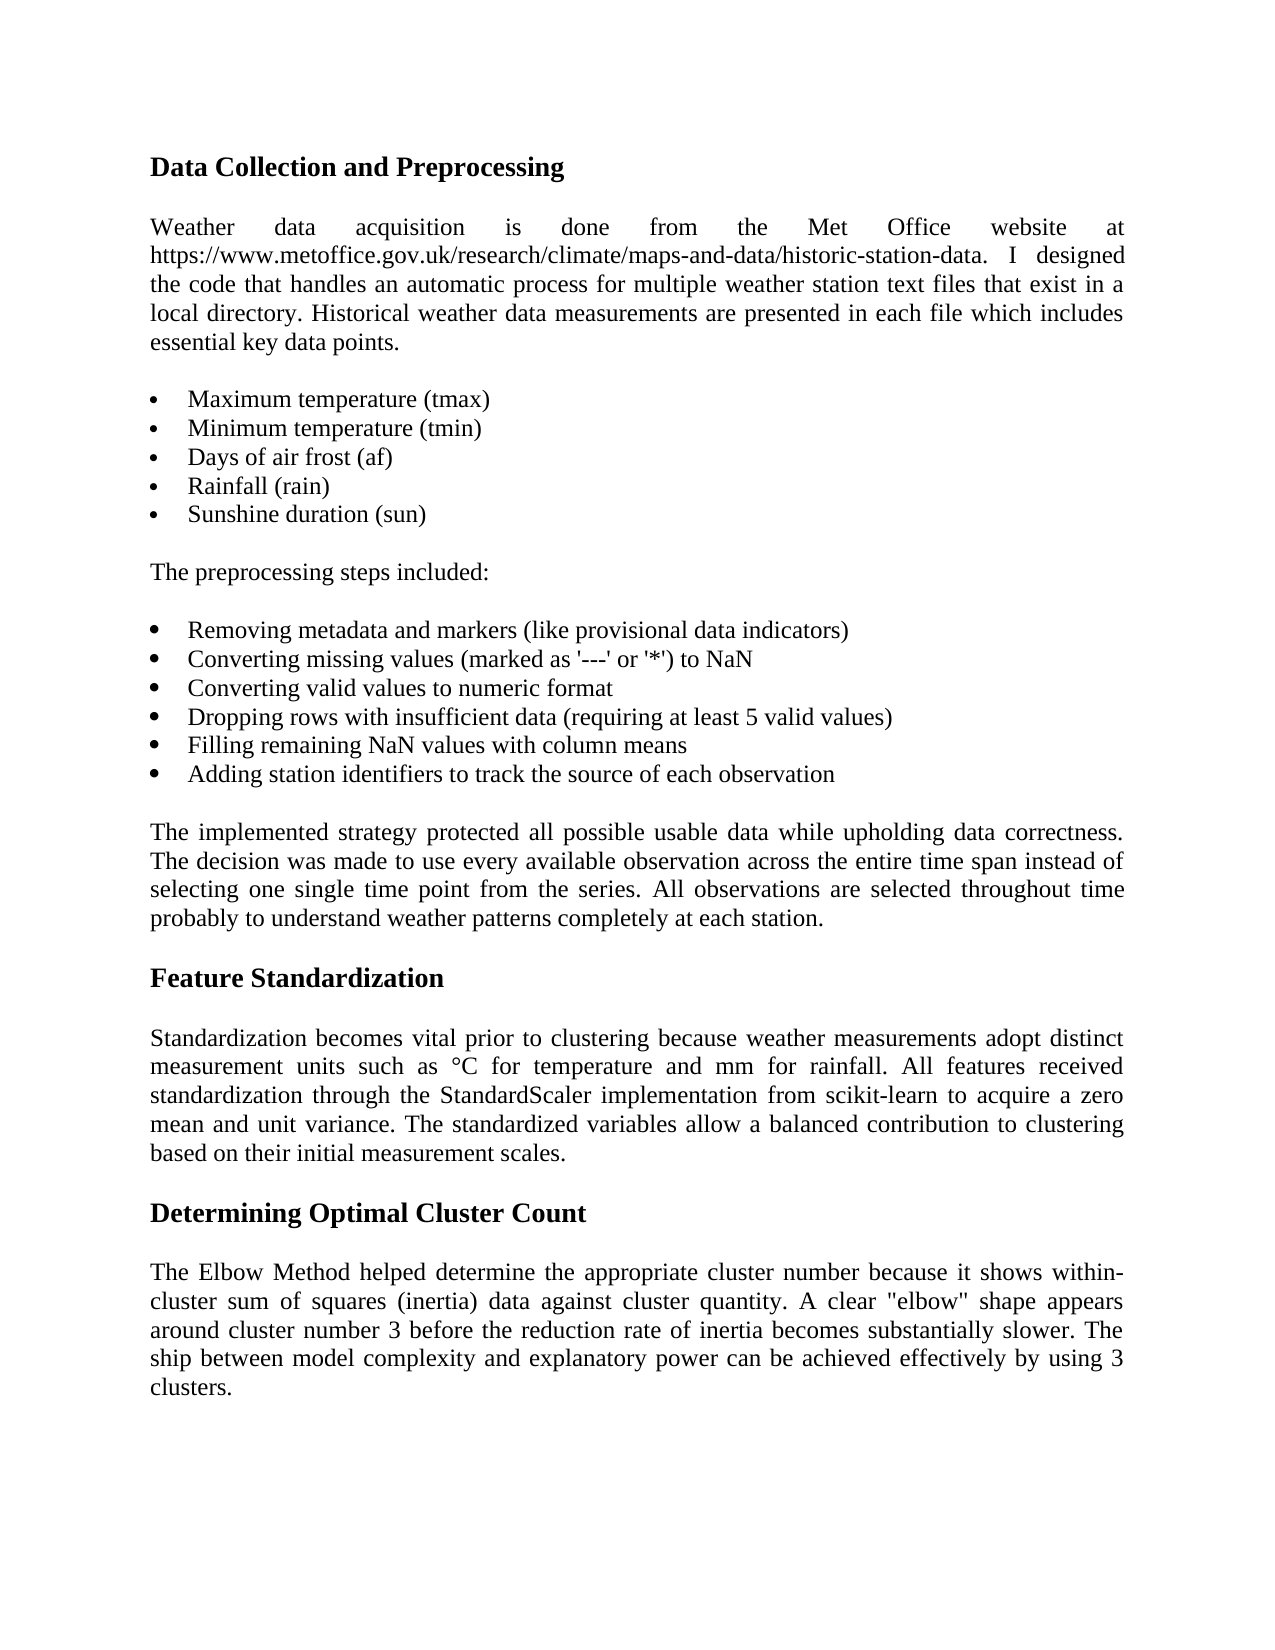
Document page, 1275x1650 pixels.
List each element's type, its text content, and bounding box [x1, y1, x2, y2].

text Feature Standardization [150, 961, 1125, 993]
list Maximum temperature (tmax) [150, 384, 1125, 413]
list Sunshine duration (sun) [150, 499, 1125, 528]
list Removing metadata and markers (like provisional data indicators) [150, 615, 1125, 644]
text Weather data acquisition is done from the Met Office website at https://www.metoffice.gov.uk/research/climate/maps-and-data/historic-station-data. I designed the code that handles an automatic process for multiple weather station text files that exist in a local directory. Historical weather data measurements are presented in each file which includes essential key data points. [150, 212, 1125, 355]
list Adding station identifiers to track the source of each observation [150, 759, 1125, 788]
text Standardization becomes vital prior to clustering because weather measurements adopt distinct measurement units such as °C for temperature and mm for rainfall. All features received standardization through the StandardScaler implementation from scikit-learn to acquire a zero mean and unit variance. The standardized variables allow a balanced contribution to clustering based on their initial measurement scales. [150, 1023, 1125, 1166]
list Converting valid values to numeric format [150, 673, 1125, 702]
text The Elbow Method helped determine the appropriate cluster number because it shows within-cluster sum of squares (inertia) data against cluster quantity. A clear "elbow" shape appears around cluster number 3 before the reduction rate of inertia becomes substantially slower. The ship between model complexity and explanatory power can be achieved effectively by using 3 clusters. [150, 1257, 1125, 1401]
text The implemented strategy protected all possible usable data while upholding data correctness. The decision was made to use every available observation across the entire time span instead of selecting one single time point from the series. All observations are selected throughout time probably to understand weather patterns completely at each station. [150, 817, 1125, 932]
text Data Collection and Preprocessing [150, 150, 1125, 182]
list Rainfall (rain) [150, 471, 1125, 499]
list Filling remaining NaN values with column means [150, 730, 1125, 759]
list Days of air frost (af) [150, 442, 1125, 471]
text Determining Optimal Cluster Count [150, 1196, 1125, 1228]
text The preprocessing steps included: [150, 557, 1125, 586]
list Minimum temperature (tmin) [150, 413, 1125, 442]
list Dropping rows with insufficient data (requiring at least 5 valid values) [150, 702, 1125, 730]
list Converting missing values (marked as '---' or '*') to NaN [150, 644, 1125, 673]
